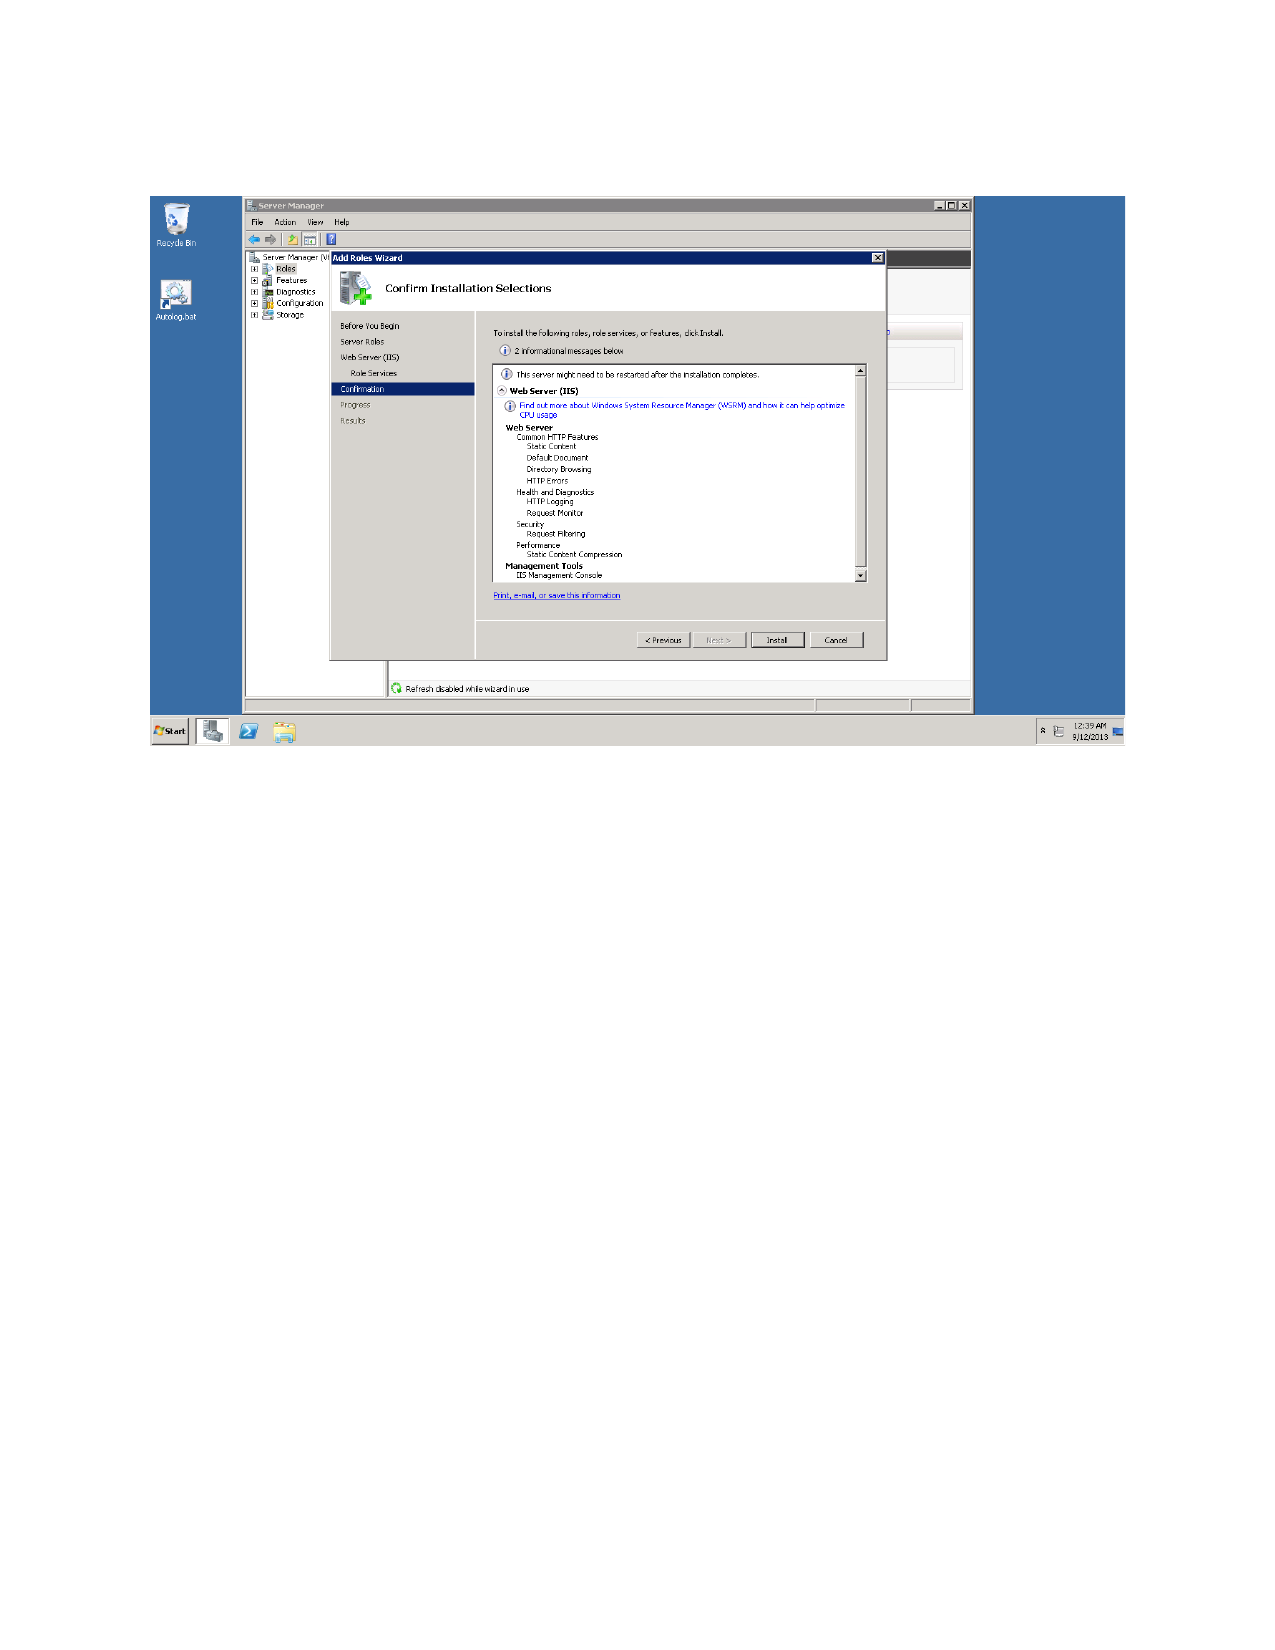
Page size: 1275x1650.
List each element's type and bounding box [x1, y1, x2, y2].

picture [150, 196, 1125, 746]
